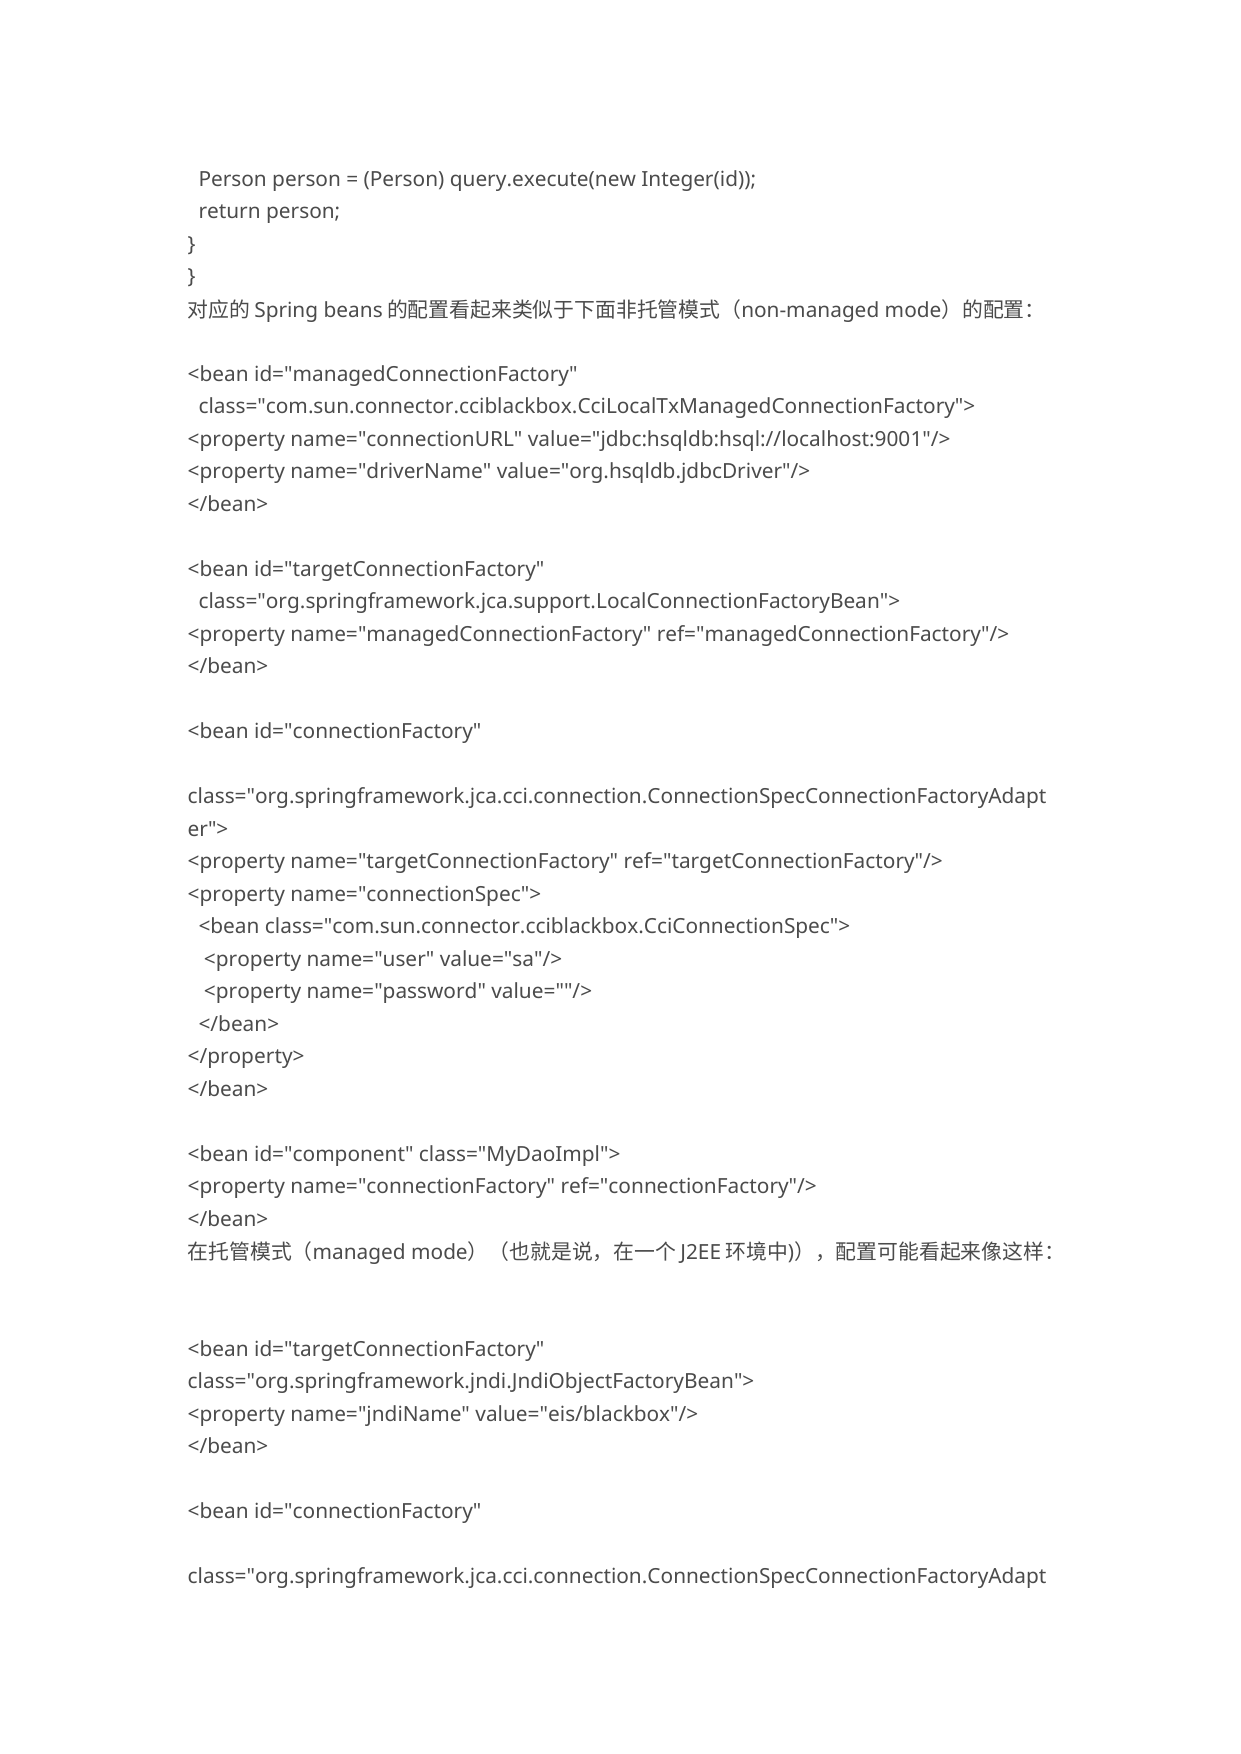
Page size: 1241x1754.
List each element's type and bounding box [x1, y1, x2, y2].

text [187, 162, 1053, 1592]
